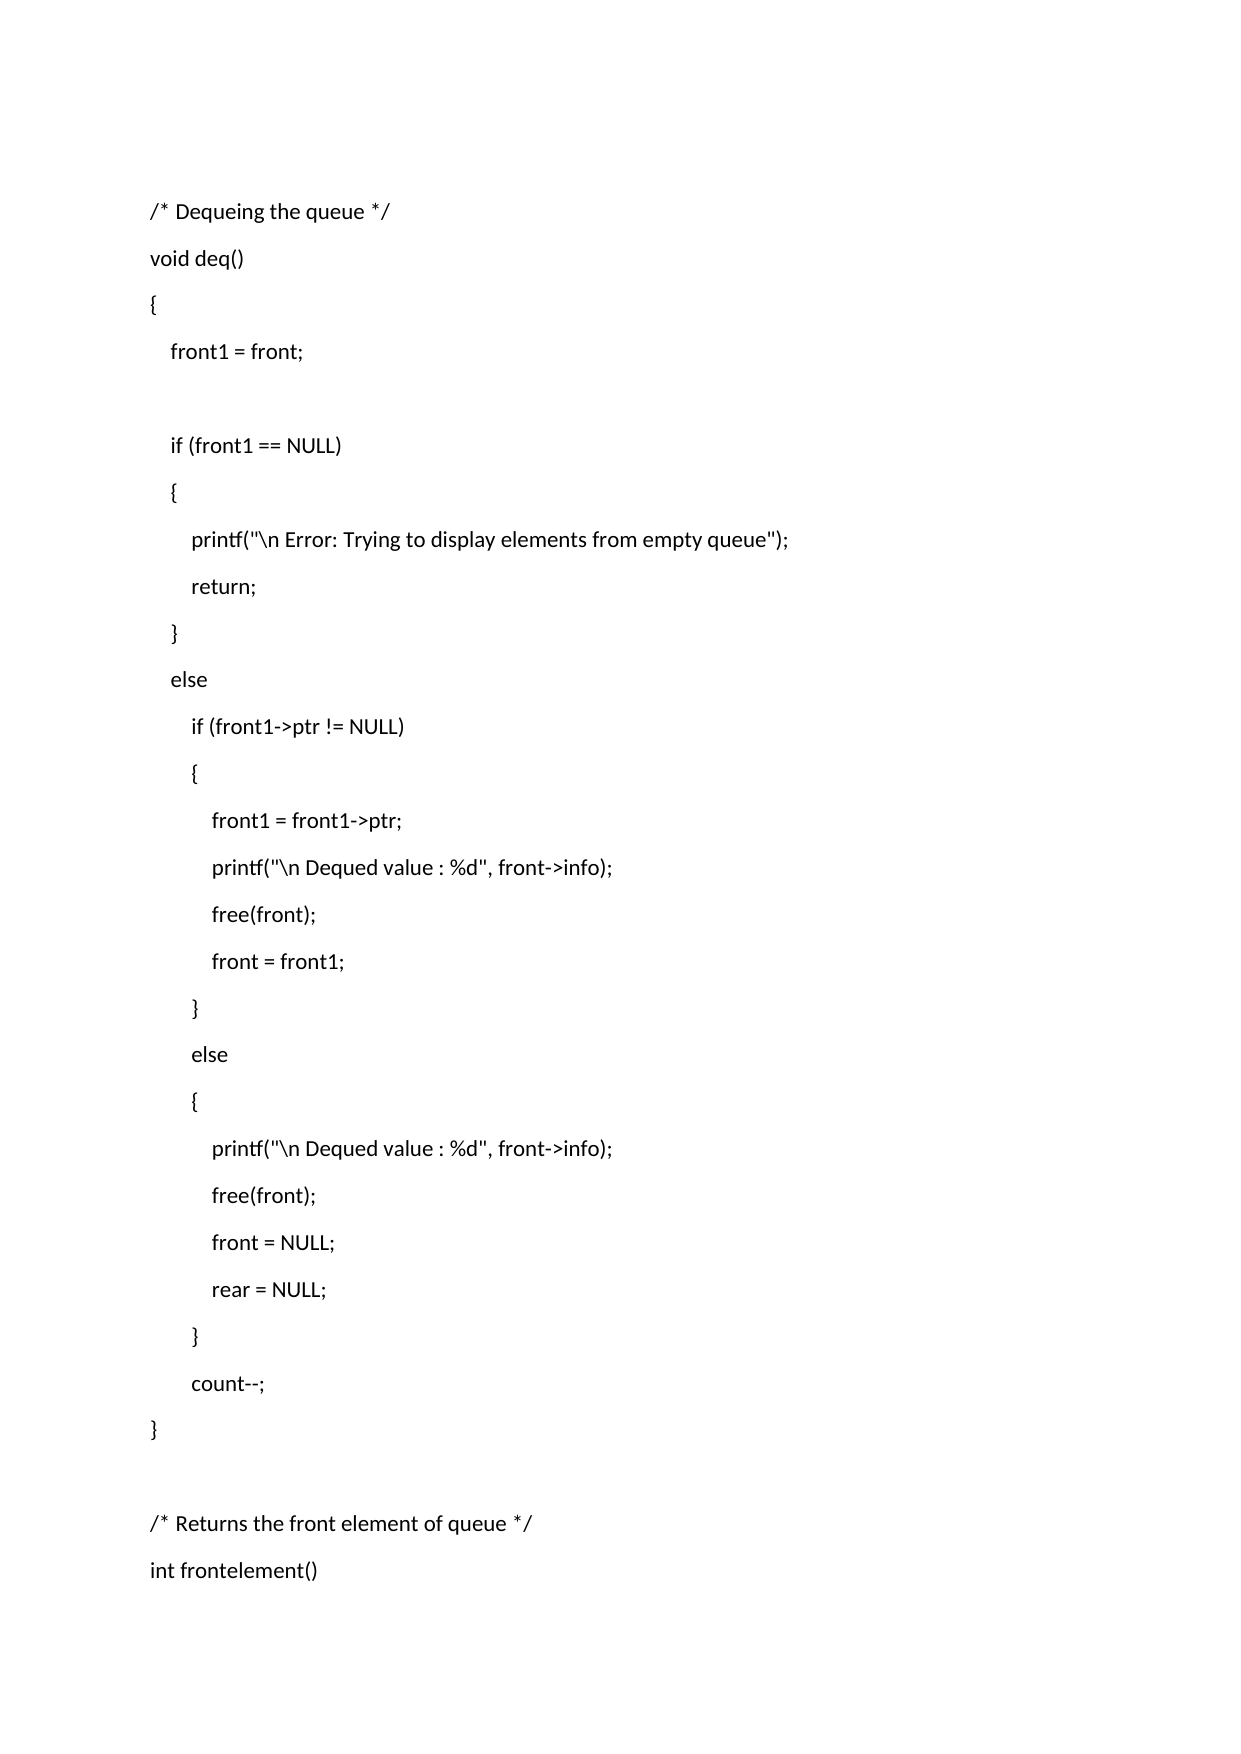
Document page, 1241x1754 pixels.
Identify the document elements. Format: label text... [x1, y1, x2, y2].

text front1 = front; [150, 337, 1090, 366]
text rear = NULL; [150, 1275, 1090, 1303]
text /* Returns the front element of queue */ [150, 1509, 1090, 1537]
text if (front1->ptr != NULL) [150, 712, 1090, 741]
text { [150, 759, 1090, 787]
text printf("\n Dequed value : %d", front->info); [150, 1134, 1090, 1162]
text free(front); [150, 1181, 1090, 1209]
text /* Dequeing the queue */ [150, 197, 1090, 225]
text front1 = front1->ptr; [150, 806, 1090, 834]
text { [150, 1087, 1090, 1116]
text count--; [150, 1369, 1090, 1397]
text printf("\n Dequed value : %d", front->info); [150, 853, 1090, 881]
text else [150, 1041, 1090, 1069]
text if (front1 == NULL) [150, 431, 1090, 459]
text front = front1; [150, 947, 1090, 975]
text } [150, 1322, 1090, 1350]
text } [150, 994, 1090, 1022]
text void deq() [150, 244, 1090, 272]
text printf("\n Error: Trying to display elements from empty queue"); [150, 525, 1090, 553]
text } [150, 1416, 1090, 1444]
text free(front); [150, 900, 1090, 928]
text } [150, 619, 1090, 647]
text { [150, 291, 1090, 319]
text return; [150, 572, 1090, 600]
text int frontelement() [150, 1556, 1090, 1584]
text else [150, 666, 1090, 694]
text { [150, 478, 1090, 506]
text front = NULL; [150, 1228, 1090, 1256]
